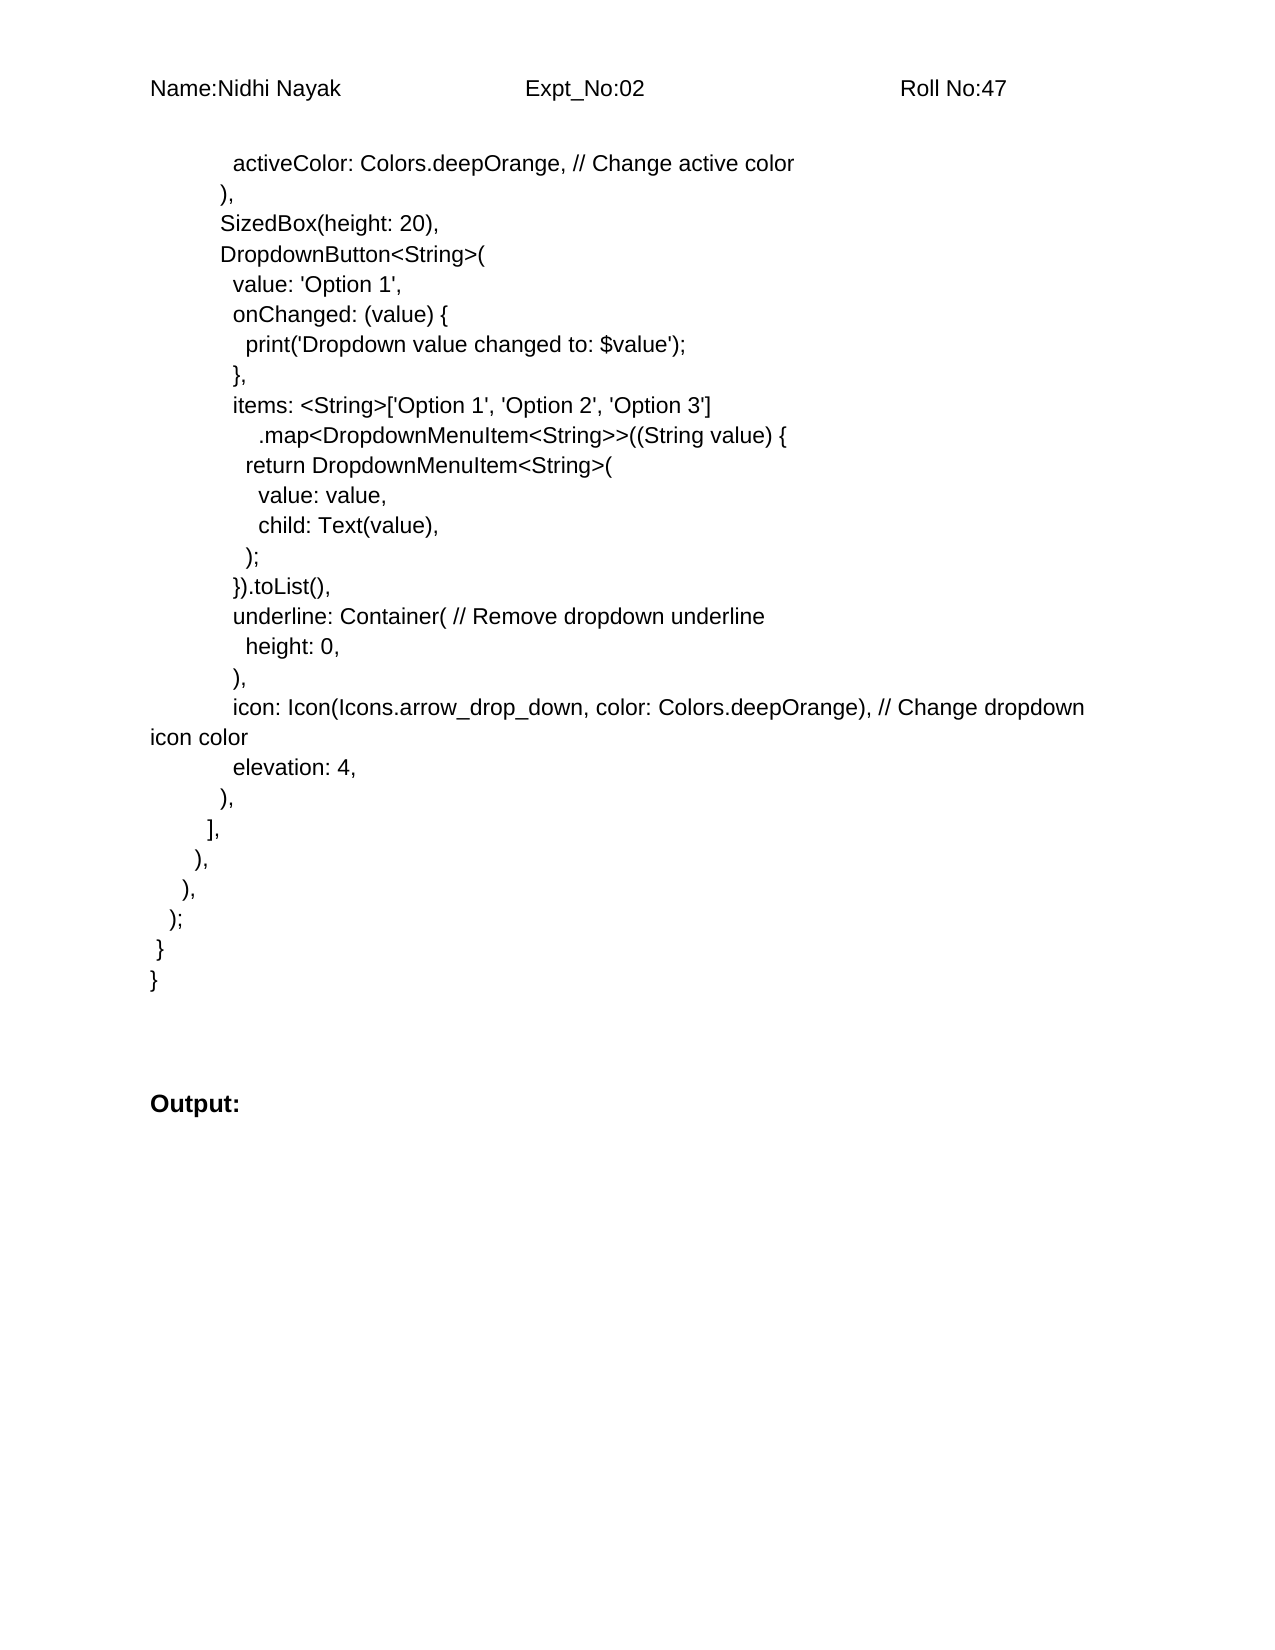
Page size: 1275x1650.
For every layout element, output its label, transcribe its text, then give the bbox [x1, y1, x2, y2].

text ), [150, 784, 1125, 811]
text return DropdownMenuItem<String>( [150, 452, 1125, 478]
text } [150, 966, 1125, 992]
text }).toList(), [150, 573, 1125, 599]
text ); [150, 543, 1125, 569]
text .map<DropdownMenuItem<String>>((String value) { [150, 422, 1125, 448]
text height: 0, [150, 633, 1125, 660]
text items: <String>['Option 1', 'Option 2', 'Option 3'] [150, 392, 1125, 418]
text ), [150, 663, 1125, 690]
text onChanged: (value) { [150, 301, 1125, 327]
text } [150, 935, 1125, 962]
text underline: Container( // Remove dropdown underline [150, 603, 1125, 629]
text value: 'Option 1', [150, 271, 1125, 297]
text SizedBox(height: 20), [150, 210, 1125, 237]
text Output: [150, 1089, 1125, 1118]
text print('Dropdown value changed to: $value'); [150, 331, 1125, 358]
text ), [150, 845, 1125, 871]
text ), [150, 180, 1125, 207]
text value: value, [150, 482, 1125, 509]
text activeColor: Colors.deepOrange, // Change active color [150, 150, 1125, 176]
text child: Text(value), [150, 512, 1125, 539]
text }, [150, 361, 1125, 388]
text elevation: 4, [150, 754, 1125, 781]
text DropdownButton<String>( [150, 241, 1125, 267]
text icon: Icon(Icons.arrow_drop_down, color: Colors.deepOrange), // Change dropdown icon color [150, 694, 1125, 750]
text ); [150, 905, 1125, 932]
text ), [150, 875, 1125, 901]
text ], [150, 814, 1125, 841]
